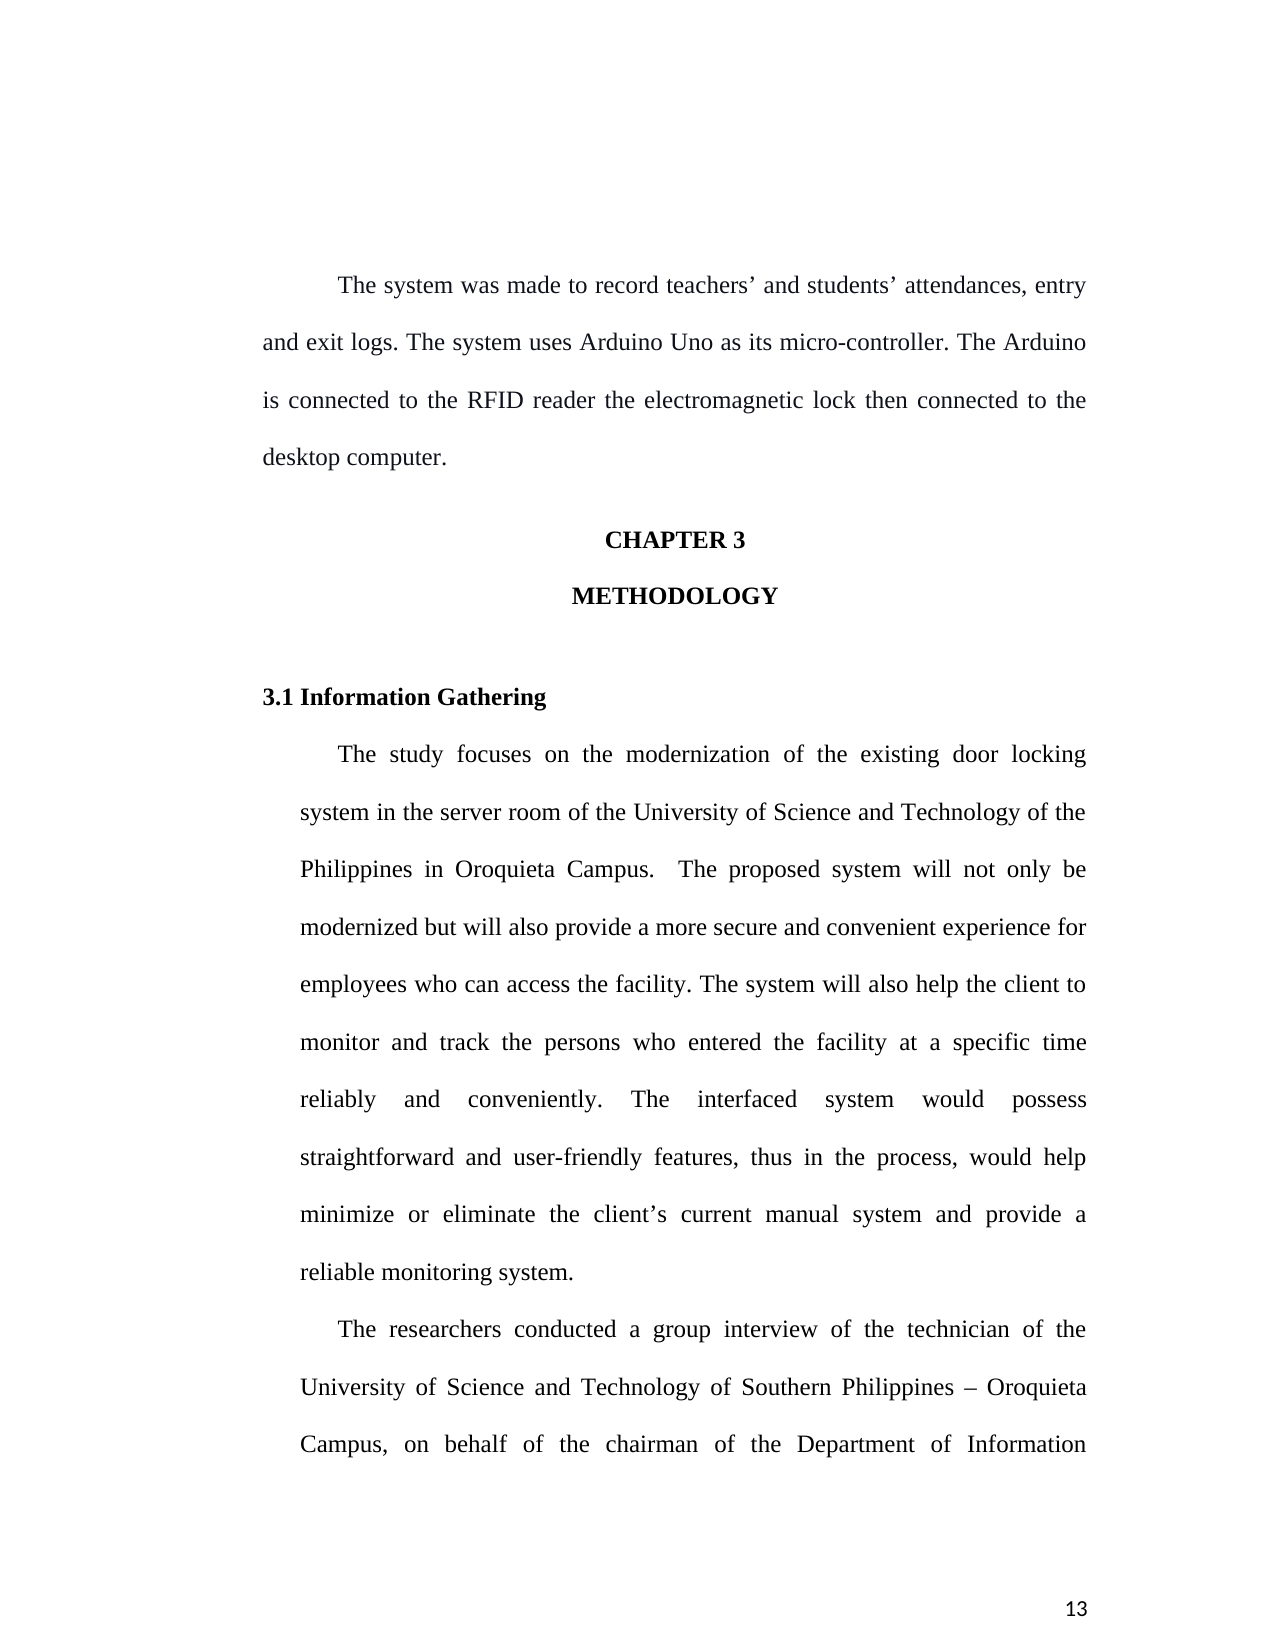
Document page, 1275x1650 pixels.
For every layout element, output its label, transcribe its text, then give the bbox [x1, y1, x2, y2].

text METHODOLOGY [262, 581, 1087, 610]
text The system was made to record teachers’ and students’ attendances, entry and exit logs. The system uses Arduino Uno as its micro-controller. The Arduino is connected to the RFID reader the electromagnetic lock then connected to the desktop computer. [262, 270, 1087, 471]
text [300, 1314, 1087, 1458]
list Information Gathering [262, 682, 1087, 711]
text The study focuses on the modernization of the existing door locking system in the server room of the University of Science and Technology of the Philippines in Oroquieta Campus. The proposed system will not only be modernized but will also provide a more secure and convenient experience for employees who can access the facility. The system will also help the client to monitor and track the persons who entered the facility at a specific time reliably and conveniently. The interfaced system would possess straightforward and user-friendly features, thus in the process, would help minimize or eliminate the client’s current manual system and provide a reliable monitoring system. [300, 739, 1087, 1286]
text CHAPTER 3 [262, 525, 1087, 554]
